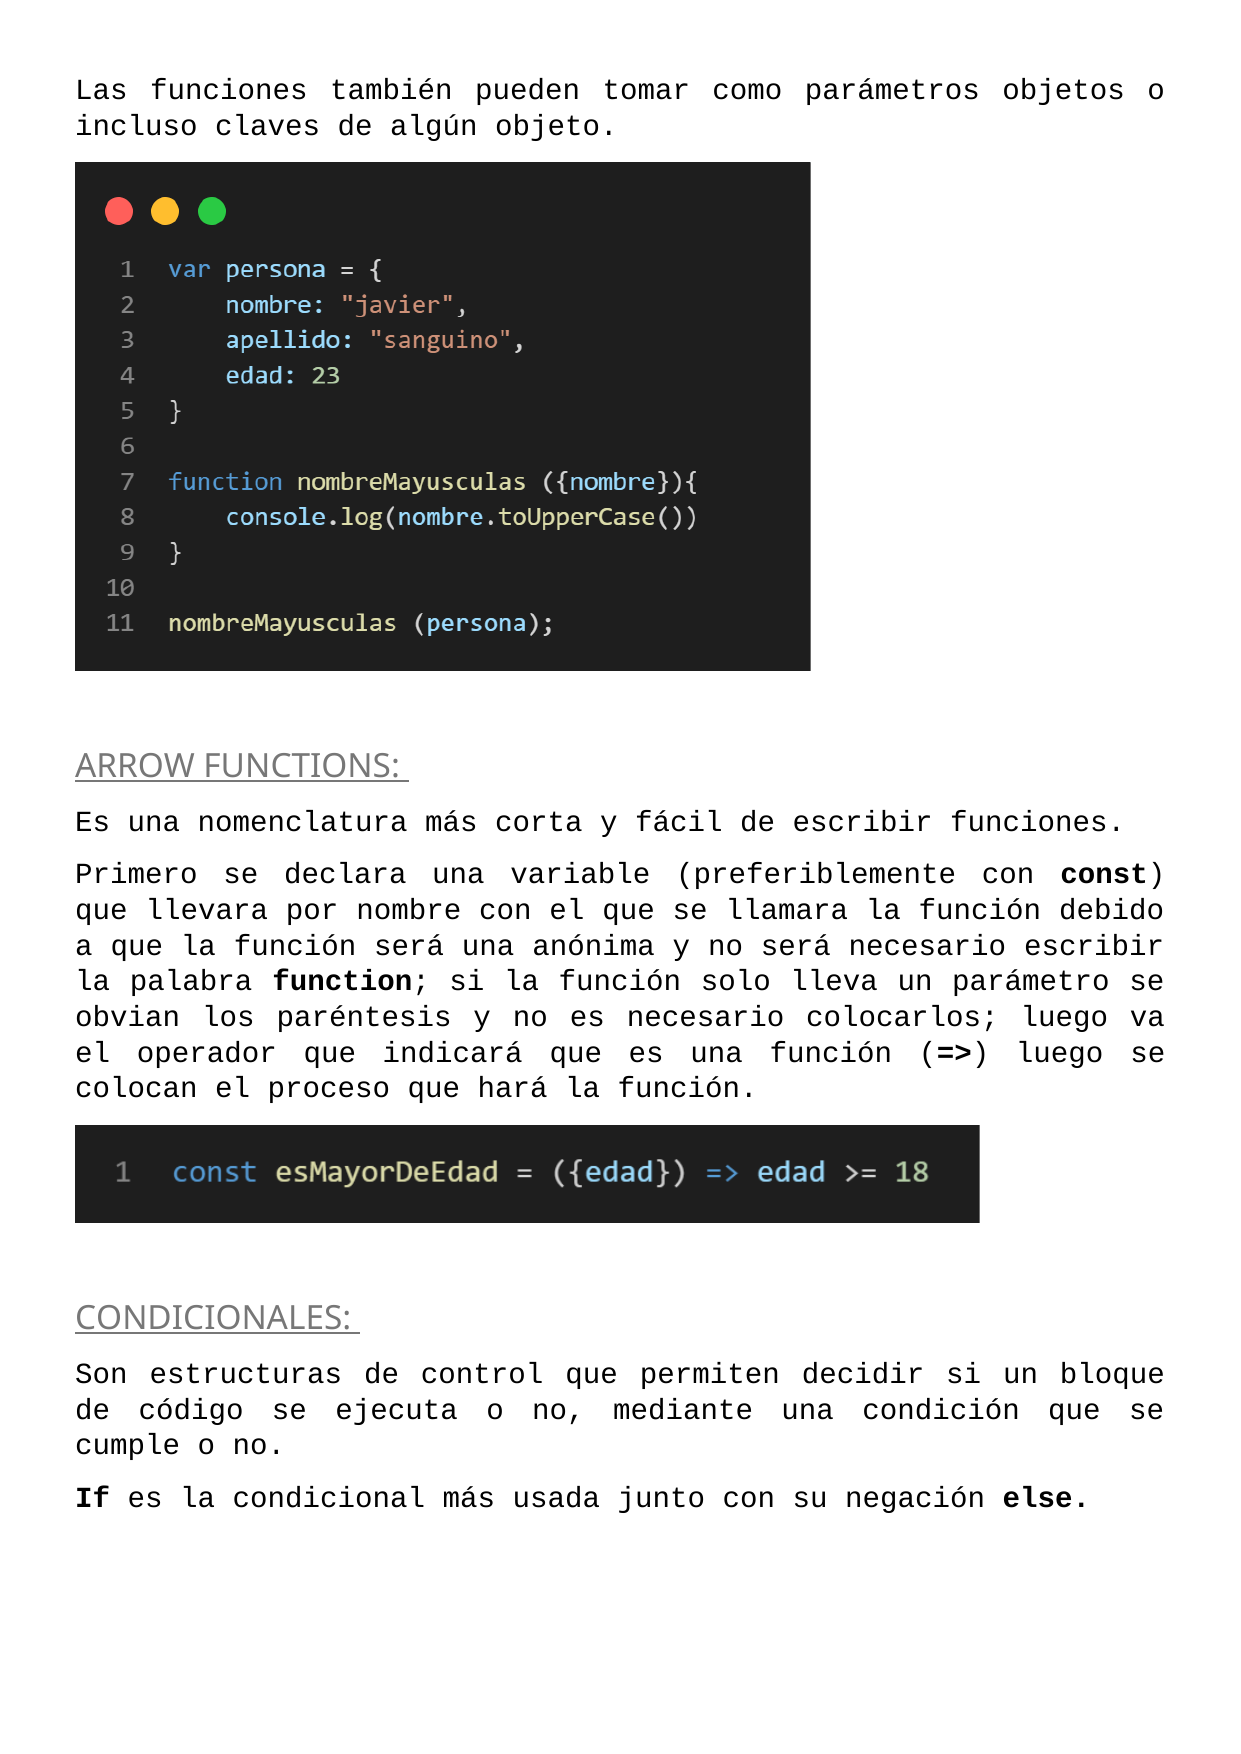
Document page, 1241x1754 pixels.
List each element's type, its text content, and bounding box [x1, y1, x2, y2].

picture [75, 1125, 980, 1223]
text ARROW FUNCTIONS: [75, 742, 1165, 787]
text Primero se declara una variable (preferiblemente con const) que llevara por nombre con el que se llamara la función debido a que la función será una anónima y no será necesario escribir la palabra function; si la función solo lleva un parámetro se obvian los paréntesis y no es necesario colocarlos; luego va el operador que indicará que es una función (=>) luego se colocan el proceso que hará la función. [75, 859, 1165, 1106]
text If es la condicional más usada junto con su negación else. [75, 1483, 1165, 1516]
text Son estructuras de control que permiten decidir si un bloque de código se ejecuta o no, mediante una condición que se cumple o no. [75, 1359, 1165, 1463]
picture [75, 162, 811, 671]
text Es una nomenclatura más corta y fácil de escribir funciones. [75, 807, 1165, 840]
text CONDICIONALES: [75, 1294, 1165, 1339]
text Las funciones también pueden tomar como parámetros objetos o incluso claves de algún objeto. [75, 75, 1165, 144]
